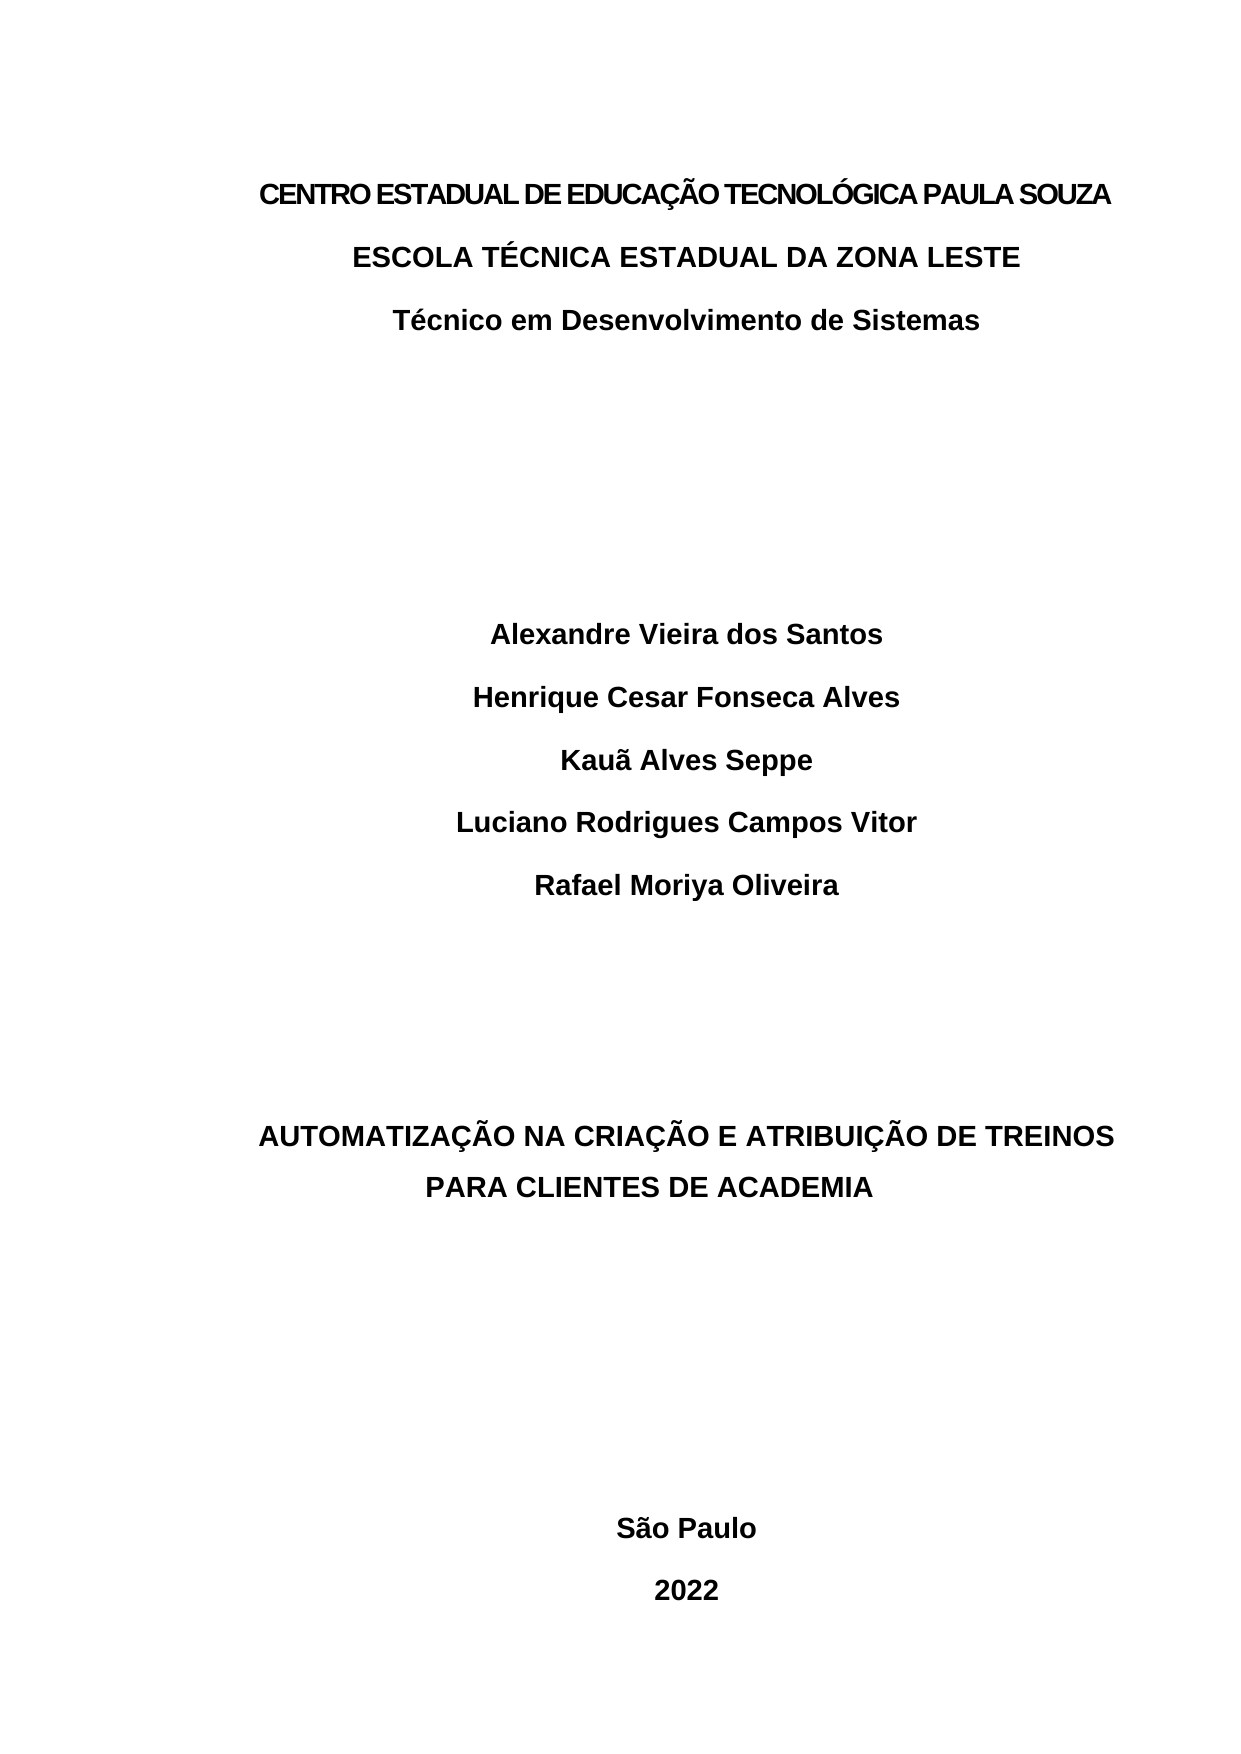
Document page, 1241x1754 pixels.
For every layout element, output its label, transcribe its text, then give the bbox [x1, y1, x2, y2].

text CENTRO ESTADUAL DE EDUCAÇÃO TECNOLÓGICA PAULA SOUZA [177, 177, 1122, 211]
text AUTOMATIZAÇÃO NA CRIAÇÃO E ATRIBUIÇÃO DE TREINOS PARA CLIENTES DE ACADEMIA [177, 1119, 1122, 1203]
text São Paulo [177, 1511, 1122, 1544]
text Técnico em Desenvolvimento de Sistemas [177, 303, 1122, 336]
text Henrique Cesar Fonseca Alves [177, 680, 1122, 713]
text ESCOLA TÉCNICA ESTADUAL DA ZONA LESTE [177, 240, 1122, 273]
text Luciano Rodrigues Campos Vitor [177, 805, 1122, 839]
text 2022 [177, 1573, 1122, 1607]
text Rafael Moriya Oliveira [177, 868, 1122, 902]
text Alexandre Vieira dos Santos [177, 617, 1122, 650]
text Kauã Alves Seppe [177, 742, 1122, 776]
